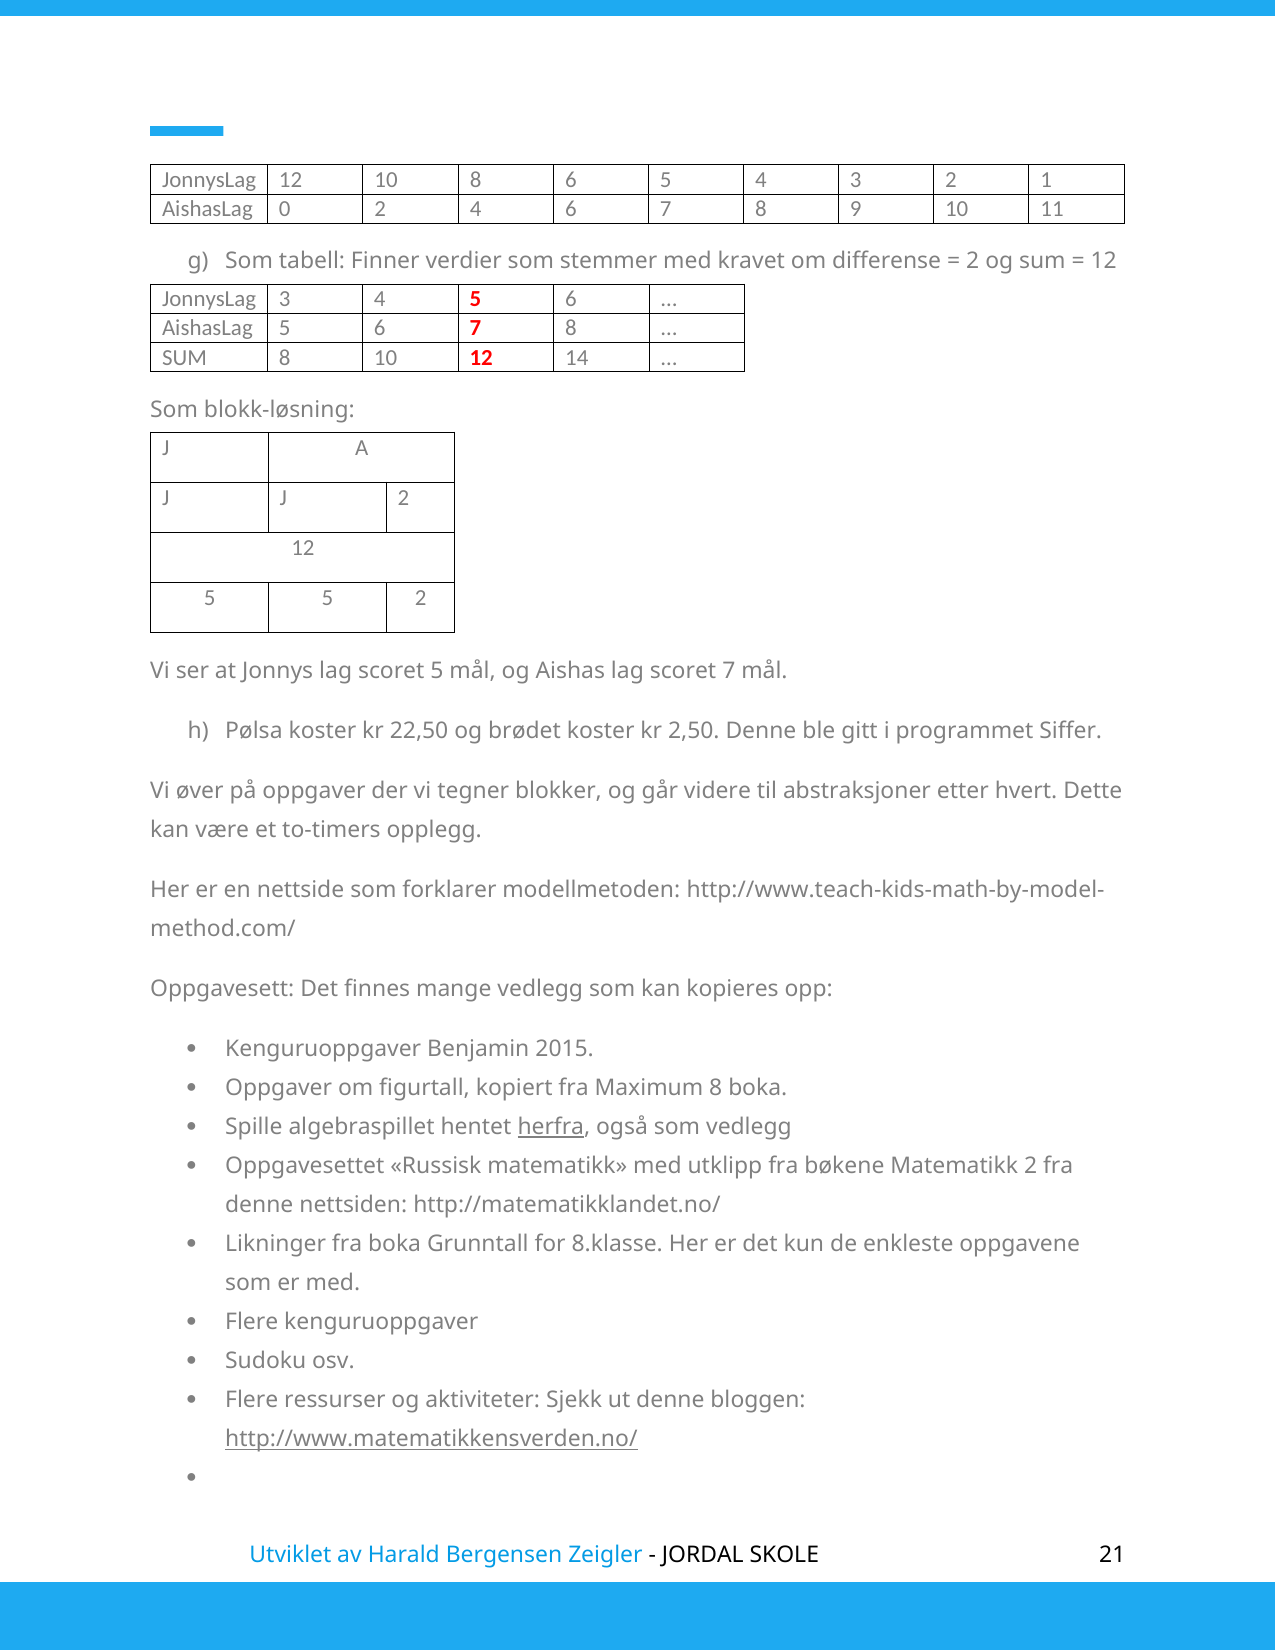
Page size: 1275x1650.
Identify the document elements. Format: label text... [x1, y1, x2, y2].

table_cell 8 [744, 195, 838, 222]
table_cell 5 [151, 583, 268, 632]
list Som tabell: Finner verdier som stemmer med kravet om differense = 2 og sum = 12 [187, 244, 1125, 276]
table_cell 6 [554, 195, 648, 222]
table_cell 8 [268, 343, 362, 371]
table_header 6 [554, 165, 648, 193]
table_cell 9 [839, 195, 933, 222]
table_cell 11 [1029, 195, 1124, 222]
list Kenguruoppgaver Benjamin 2015. [187, 1031, 1125, 1063]
list Pølsa koster kr 22,50 og brødet koster kr 2,50. Denne ble gitt i programmet Siffer. [187, 714, 1125, 745]
table_header 6 [554, 285, 649, 312]
table_cell 5 [269, 583, 386, 632]
list Flere ressurser og aktiviteter: Sjekk ut denne bloggen: http://www.matematikkensverden.no/ [187, 1383, 1125, 1453]
table_cell 2 [387, 483, 454, 532]
picture [0, 1582, 1275, 1650]
table_header … [650, 285, 744, 312]
text Her er en nettside som forklarer modellmetoden: http://www.teach-kids-math-by-model-method.com/ [150, 873, 1125, 943]
picture [150, 126, 224, 136]
list Oppgavesettet «Russisk matematikk» med utklipp fra bøkene Matematikk 2 fra denne nettsiden: http://matematikklandet.no/ [187, 1149, 1125, 1219]
list Sudoku osv. [187, 1344, 1125, 1375]
table_cell AishasLag [151, 314, 267, 342]
table_cell 0 [268, 195, 362, 222]
list Spille algebraspillet hentet herfra, også som vedlegg [187, 1109, 1125, 1141]
table_header 10 [363, 165, 458, 193]
table_cell J [151, 483, 268, 532]
table_cell SUM [151, 343, 267, 371]
table_cell J [269, 483, 386, 532]
text Oppgavesett: Det finnes mange vedlegg som kan kopieres opp: [150, 972, 1125, 1003]
table_header 5 [459, 285, 553, 312]
table_cell … [650, 314, 744, 342]
table_header A [269, 433, 454, 482]
table_cell 5 [268, 314, 362, 342]
table_cell AishasLag [151, 195, 267, 222]
table_header 2 [934, 165, 1028, 193]
table_header 8 [459, 165, 553, 193]
table_header 1 [1029, 165, 1124, 193]
table_cell 6 [363, 314, 458, 342]
text Vi øver på oppgaver der vi tegner blokker, og går videre til abstraksjoner etter hvert. Dette kan være et to-timers opplegg. [150, 774, 1125, 844]
table_cell 8 [554, 314, 649, 342]
table_cell 12 [459, 343, 553, 371]
table_header JonnysLag [151, 165, 267, 193]
table_header JonnysLag [151, 285, 267, 312]
table_cell 2 [387, 583, 454, 632]
table_header 4 [363, 285, 458, 312]
table_cell 2 [363, 195, 458, 222]
table_header J [151, 433, 268, 482]
table_cell 7 [649, 195, 743, 222]
text Vi ser at Jonnys lag scoret 5 mål, og Aishas lag scoret 7 mål. [150, 654, 1125, 685]
table_cell 10 [363, 343, 458, 371]
list Flere kenguruoppgaver [187, 1305, 1125, 1336]
table_cell … [650, 343, 744, 371]
table_header 4 [744, 165, 838, 193]
text Som blokk-løsning: [150, 392, 1125, 424]
table_cell 10 [934, 195, 1028, 222]
table_cell 4 [459, 195, 553, 222]
table_cell 12 [151, 533, 454, 582]
table_header 12 [268, 165, 362, 193]
table_header 3 [268, 285, 362, 312]
picture [0, 0, 1275, 16]
table_header 5 [649, 165, 743, 193]
list Likninger fra boka Grunntall for 8.klasse. Her er det kun de enkleste oppgavene som er med. [187, 1227, 1125, 1297]
table_cell 14 [554, 343, 649, 371]
table_header 3 [839, 165, 933, 193]
list Oppgaver om figurtall, kopiert fra Maximum 8 boka. [187, 1071, 1125, 1102]
table_cell 7 [459, 314, 553, 342]
